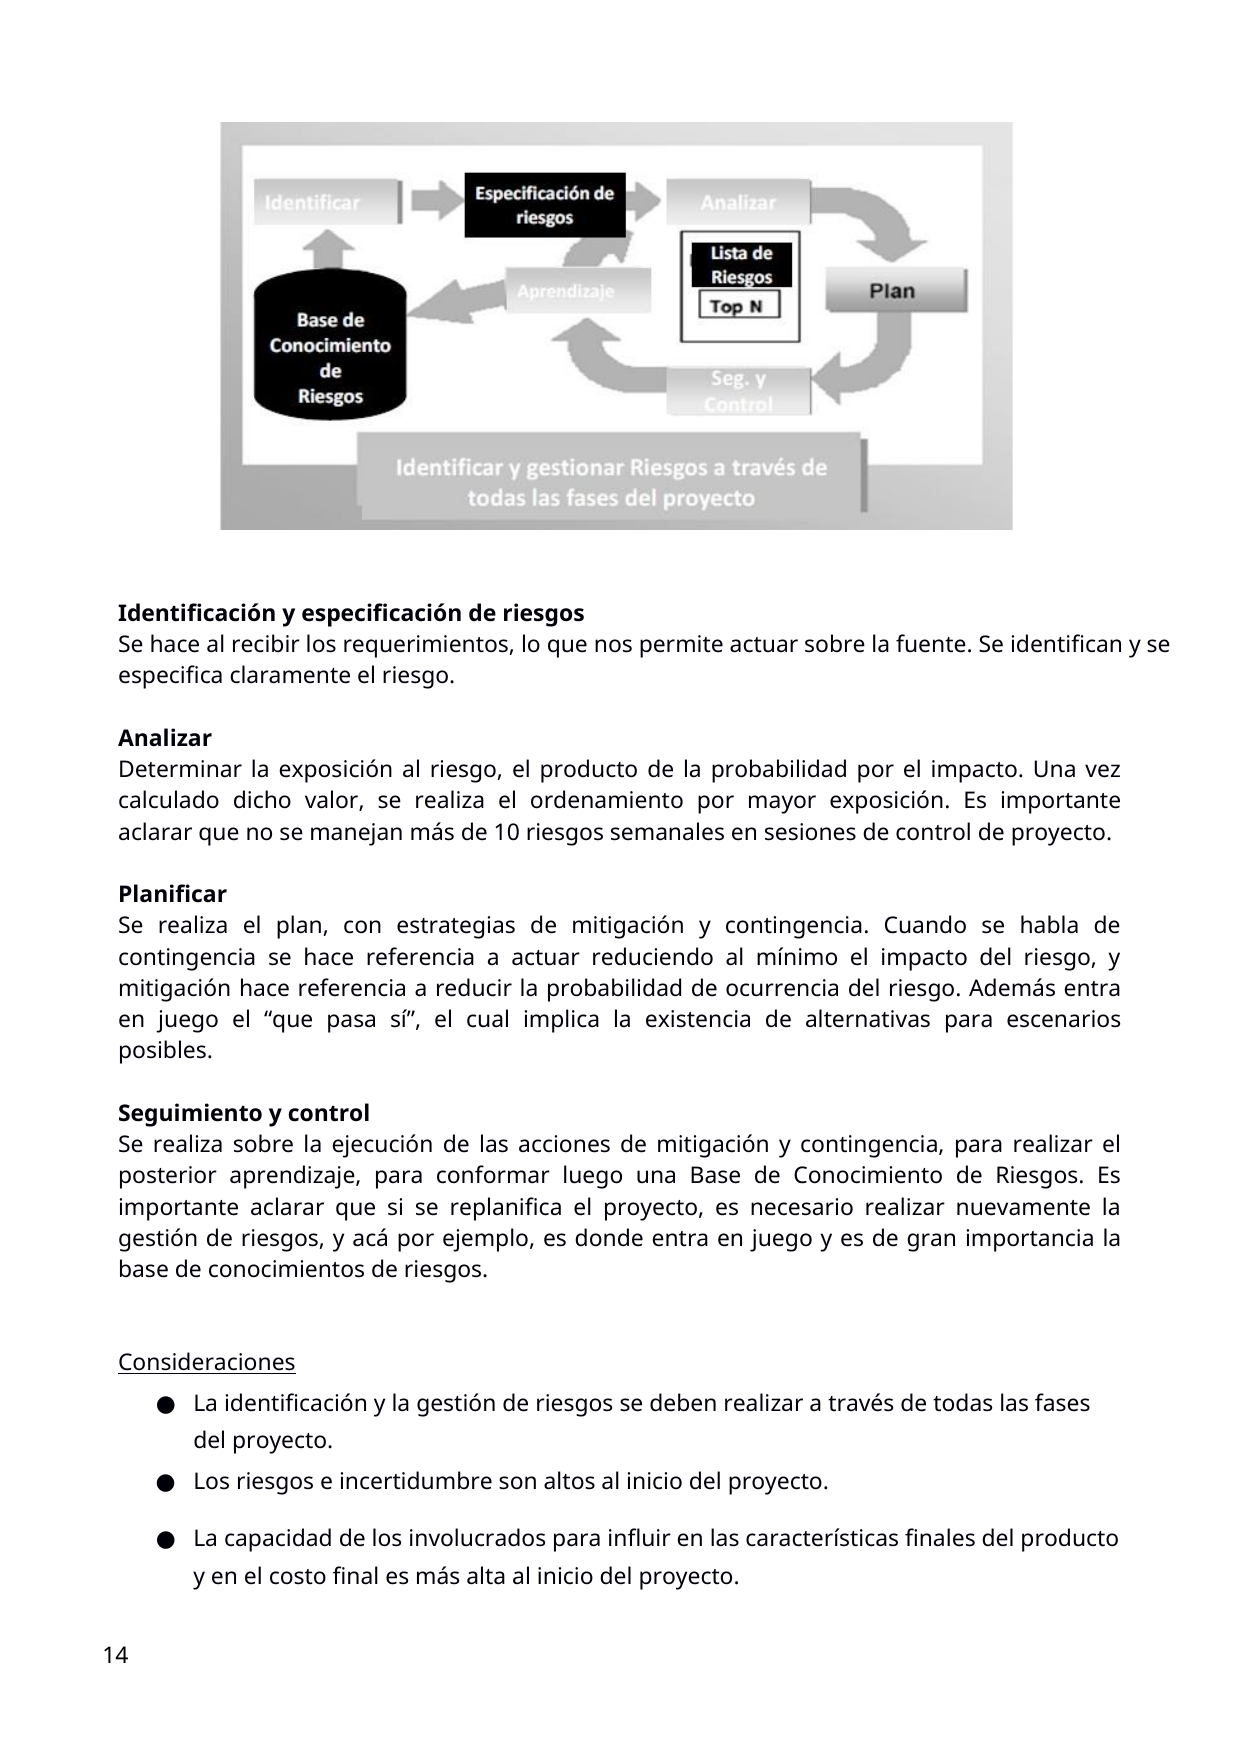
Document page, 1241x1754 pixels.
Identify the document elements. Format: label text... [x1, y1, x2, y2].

picture [220, 122, 1013, 530]
text Consideraciones [118, 1346, 1182, 1377]
text Se hace al recibir los requerimientos, lo que nos permite actuar sobre la fuente. Se identifican y se especifica claramente el riesgo. [118, 628, 1182, 691]
text Se realiza sobre la ejecución de las acciones de mitigación y contingencia, para realizar el posterior aprendizaje, para conformar luego una Base de Conocimiento de Riesgos. Es importante aclarar que si se replanifica el proyecto, es necesario realizar nuevamente la gestión de riesgos, y acá por ejemplo, es donde entra en juego y es de gran importancia la base de conocimientos de riesgos. [118, 1128, 1122, 1284]
subtitle Identificación y especificación de riesgos [118, 597, 1182, 628]
list La identificación y la gestión de riesgos se deben realizar a través de todas las fases del proyecto. [156, 1377, 1123, 1456]
text Determinar la exposición al riesgo, el producto de la probabilidad por el impacto. Una vez calculado dicho valor, se realiza el ordenamiento por mayor exposición. Es importante aclarar que no se manejan más de 10 riesgos semanales en sesiones de control de proyecto. [118, 753, 1122, 847]
subtitle Seguimiento y control [118, 1097, 1182, 1128]
list La capacidad de los involucrados para influir en las características finales del producto y en el costo final es más alta al inicio del proyecto. [156, 1513, 1122, 1591]
list Los riesgos e incertidumbre son altos al inicio del proyecto. [155, 1456, 1182, 1503]
subtitle Planificar [118, 878, 1182, 909]
subtitle Analizar [118, 722, 1182, 753]
text Se realiza el plan, con estrategias de mitigación y contingencia. Cuando se habla de contingencia se hace referencia a actuar reduciendo al mínimo el impacto del riesgo, y mitigación hace referencia a reducir la probabilidad de ocurrencia del riesgo. Además entra en juego el “que pasa sí”, el cual implica la existencia de alternativas para escenarios posibles. [118, 909, 1122, 1066]
